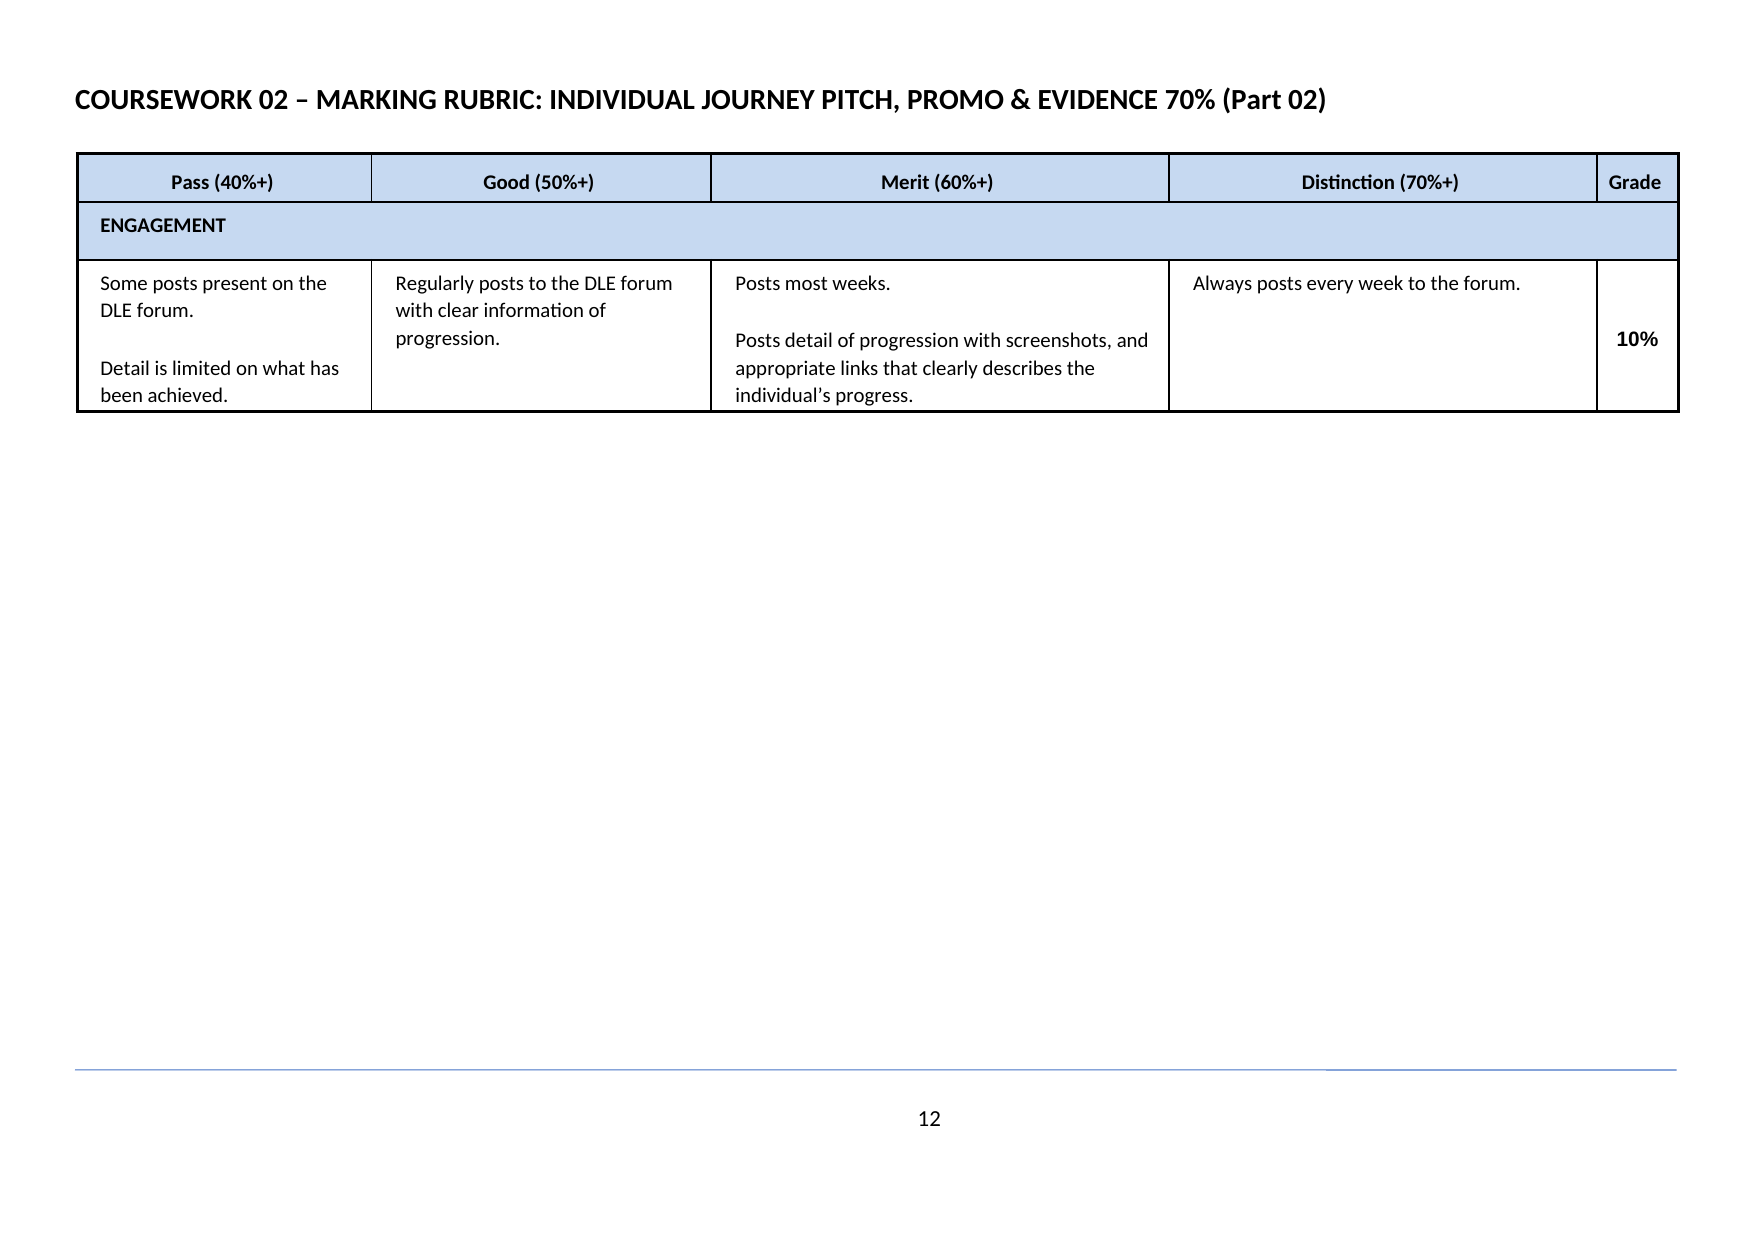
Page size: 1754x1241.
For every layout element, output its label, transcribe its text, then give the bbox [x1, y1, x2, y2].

subtitle COURSEWORK 02 – MARKING RUBRIC: INDIVIDUAL JOURNEY PITCH, PROMO & EVIDENCE 70% (Part 02) [75, 81, 1679, 117]
table_cell Always posts every week to the forum. [1170, 261, 1596, 410]
table_cell [1597, 203, 1677, 259]
table_cell [1169, 203, 1597, 259]
table_cell 10% [1598, 261, 1677, 410]
table_cell [711, 203, 1169, 259]
table_header Merit (60%+) [712, 155, 1168, 201]
table_cell ENGAGEMENT [79, 203, 372, 259]
table_cell Some posts present on the DLE forum. Detail is limited on what has been achieved. [79, 261, 371, 410]
table_header Distinction (70%+) [1170, 155, 1596, 201]
table_header Grade [1598, 155, 1677, 201]
table_cell Posts most weeks. Posts detail of progression with screenshots, and appropriate links that clearly describes the individual’s progress. [712, 261, 1168, 410]
table_header Good (50%+) [372, 155, 710, 201]
table_header Pass (40%+) [79, 155, 371, 201]
table_cell [372, 203, 711, 259]
table_cell Regularly posts to the DLE forum with clear information of progression. [372, 261, 710, 410]
